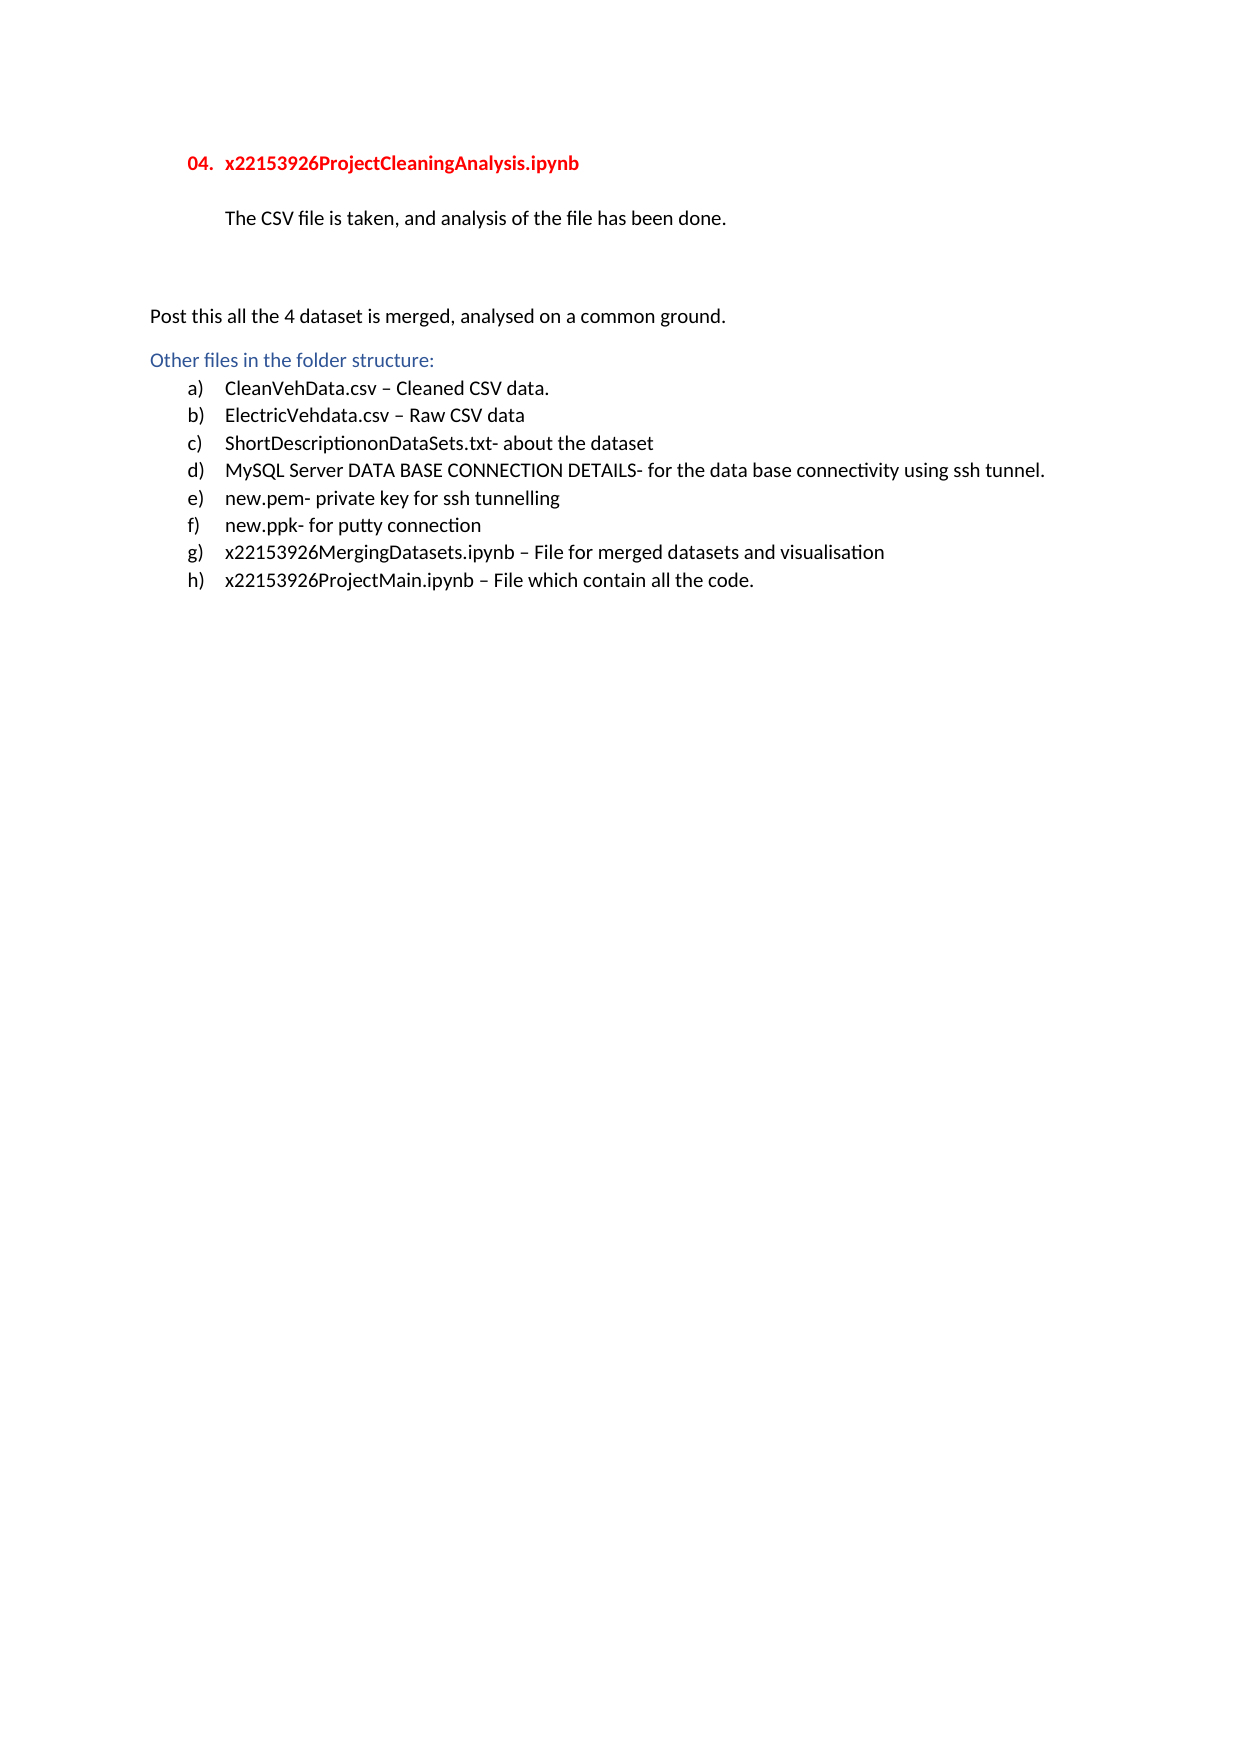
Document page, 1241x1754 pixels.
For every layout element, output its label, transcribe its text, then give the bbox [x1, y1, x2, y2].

list x22153926ProjectCleaningAnalysis.ipynb [187, 150, 1090, 175]
list CleanVehData.csv – Cleaned CSV data. [187, 375, 1090, 401]
list ElectricVehdata.csv – Raw CSV data [187, 402, 1090, 428]
list new.ppk- for putty connection [187, 512, 1090, 537]
list new.pem- private key for ssh tunnelling [187, 485, 1090, 510]
subtitle Other files in the folder structure: [150, 348, 1090, 373]
list x22153926ProjectMain.ipynb – File which contain all the code. [187, 567, 1090, 592]
list The CSV file is taken, and analysis of the file has been done. [225, 205, 1090, 230]
list ShortDescriptiononDataSets.txt- about the dataset [187, 430, 1090, 455]
text Post this all the 4 dataset is merged, analysed on a common ground. [150, 304, 1090, 329]
list MySQL Server DATA BASE CONNECTION DETAILS- for the data base connectivity using ssh tunnel. [187, 457, 1090, 483]
list x22153926MergingDatasets.ipynb – File for merged datasets and visualisation [187, 539, 1090, 565]
